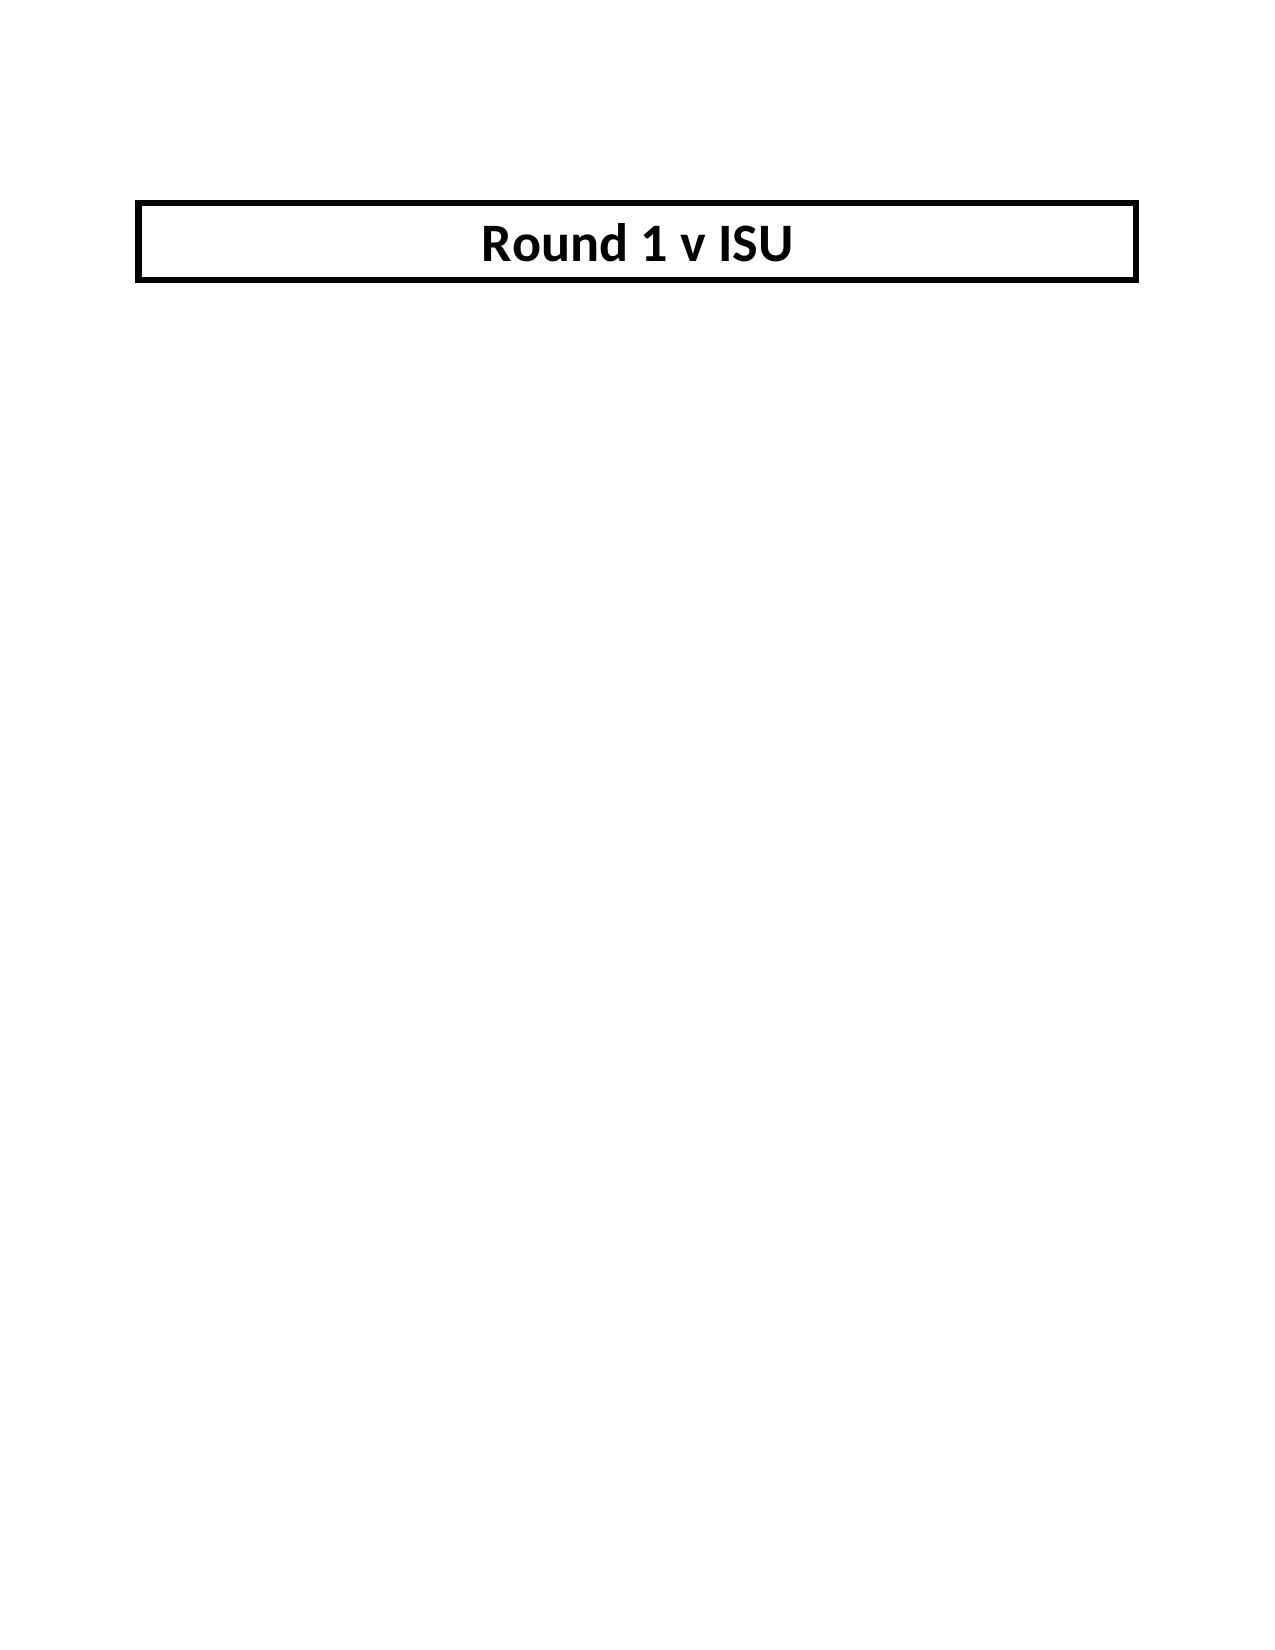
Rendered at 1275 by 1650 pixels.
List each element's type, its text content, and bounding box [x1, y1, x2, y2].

subtitle Round 1 v ISU [142, 206, 1133, 277]
